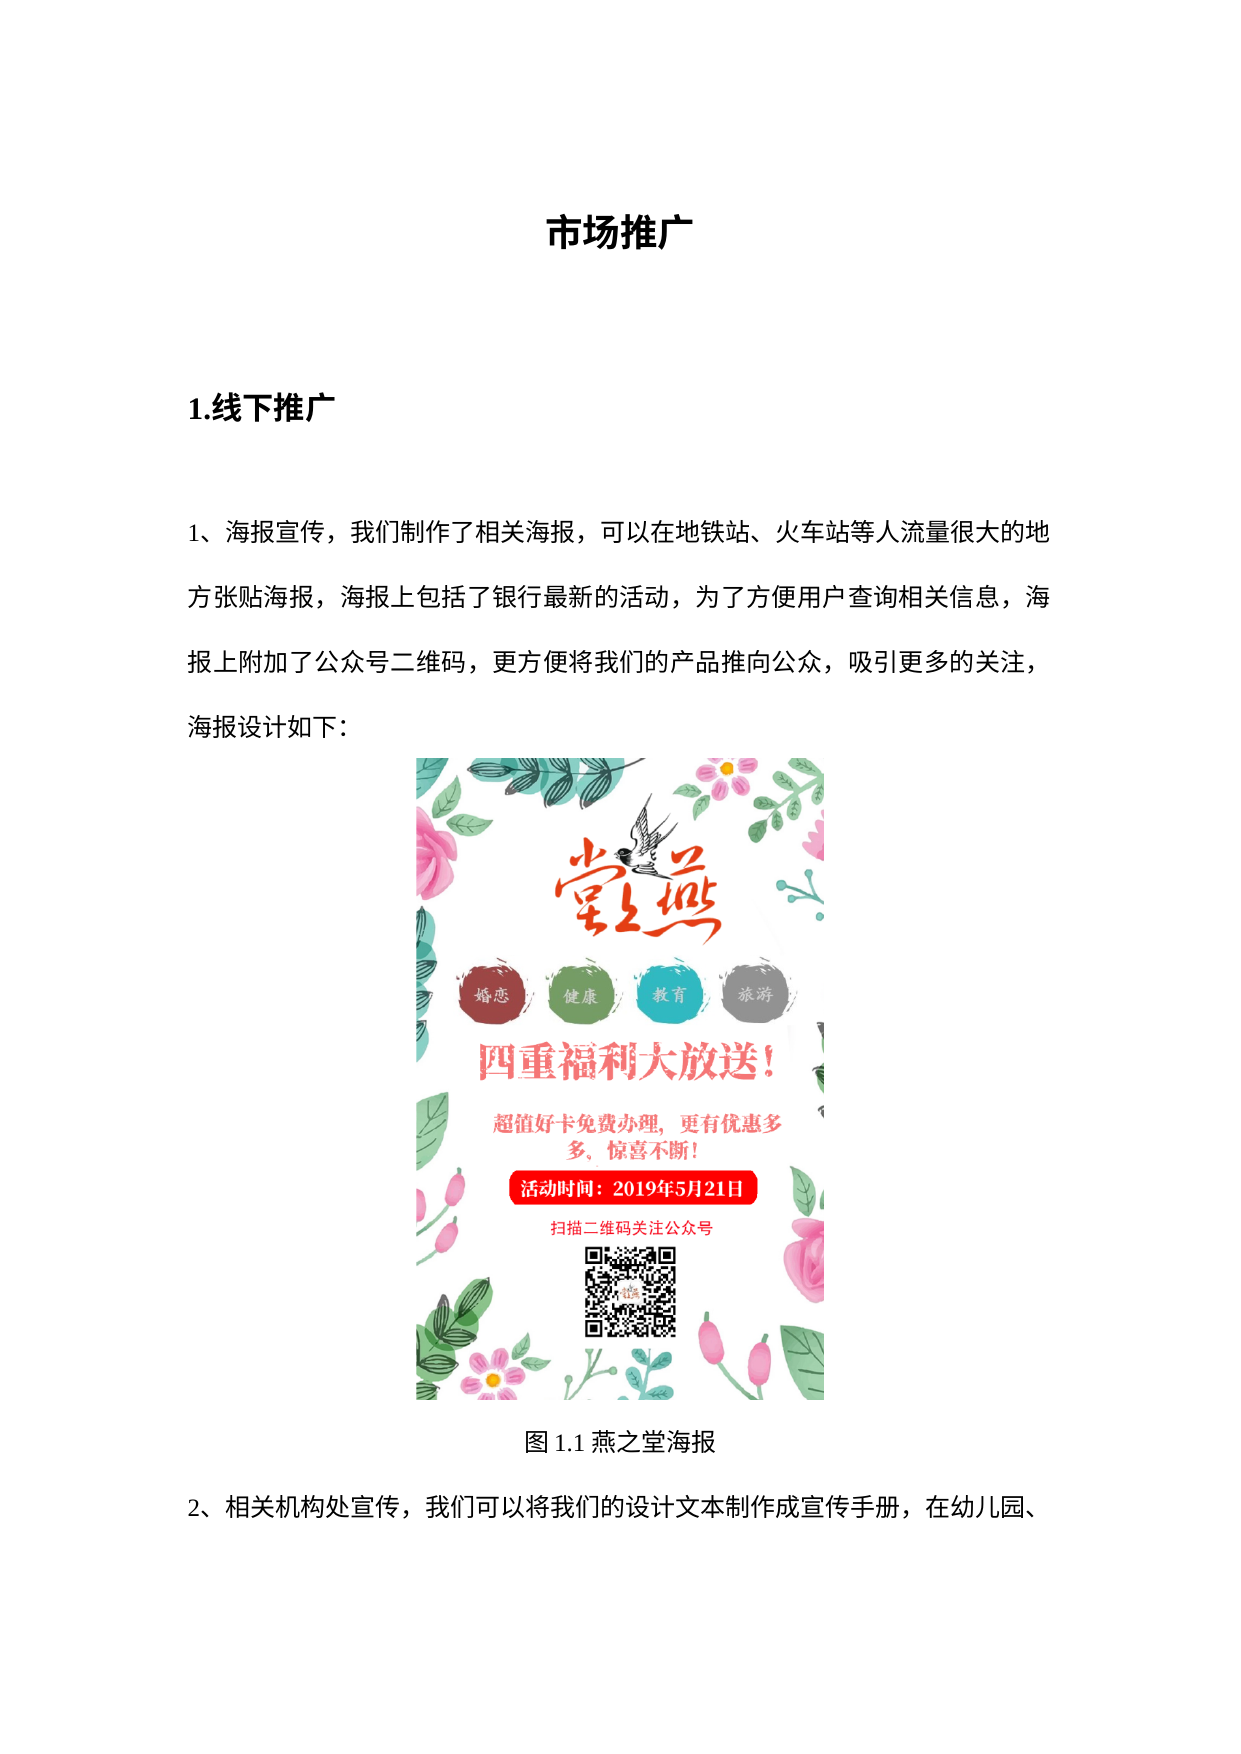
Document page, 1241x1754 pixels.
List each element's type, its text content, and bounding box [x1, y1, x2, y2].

subtitle 1.线下推广 [187, 373, 1053, 438]
picture [416, 758, 824, 1400]
text 图1.1 燕之堂海报 [187, 1408, 1053, 1473]
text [187, 1473, 1053, 1538]
text 1、海报宣传，我们制作了相关海报，可以在地铁站、火车站等人流量很大的地方张贴海报，海报上包括了银行最新的活动，为了方便用户查询相关信息，海报上附加了公众号二维码，更方便将我们的产品推向公众，吸引更多的关注，海报设计如下： [187, 498, 1053, 758]
subtitle 市场推广 [187, 197, 1053, 262]
